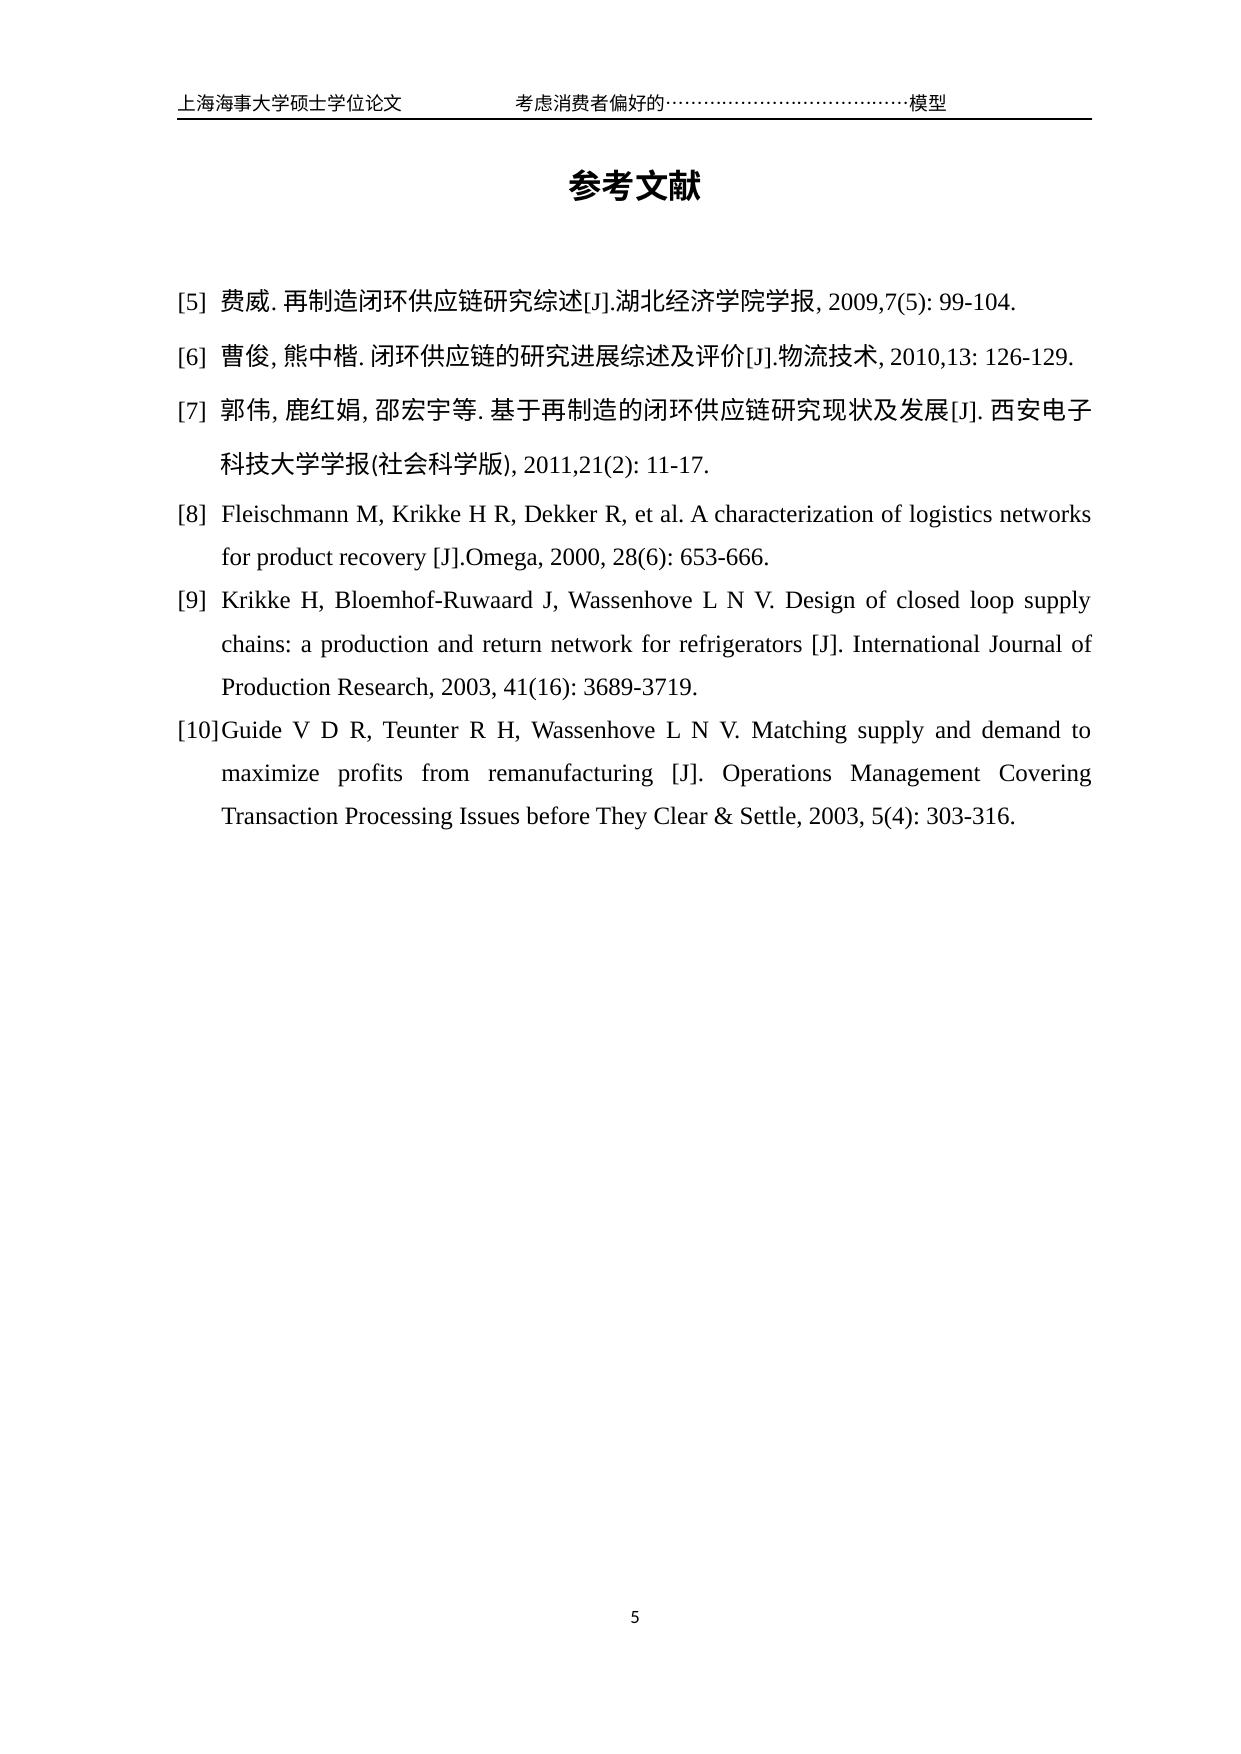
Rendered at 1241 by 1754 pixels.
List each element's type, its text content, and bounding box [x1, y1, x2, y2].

text [5] 费威. 再制造闭环供应链研究综述[J].湖北经济学院学报, 2009,7(5): 99-104. [177, 282, 1092, 318]
text [7] 郭伟, 鹿红娟, 邵宏宇等. 基于再制造的闭环供应链研究现状及发展[J]. 西安电子科技大学学报(社会科学版), 2011,21(2): 11-17. [177, 391, 1092, 481]
subtitle 参考文献 [177, 159, 1092, 208]
text [8] Fleischmann M, Krikke H R, Dekker R, et al. A characterization of logistics networks for product recovery [J].Omega, 2000, 28(6): 653-666. [177, 499, 1092, 571]
text [10] Guide V D R, Teunter R H, Wassenhove L N V. Matching supply and demand to maximize profits from remanufacturing [J]. Operations Management Covering Transaction Processing Issues before They Clear & Settle, 2003, 5(4): 303-316. [177, 715, 1092, 830]
text [6] 曹俊, 熊中楷. 闭环供应链的研究进展综述及评价[J].物流技术, 2010,13: 126-129. [177, 336, 1092, 372]
text [9] Krikke H, Bloemhof-Ruwaard J, Wassenhove L N V. Design of closed loop supply chains: a production and return network for refrigerators [J]. International Journal of Production Research, 2003, 41(16): 3689-3719. [177, 586, 1092, 701]
